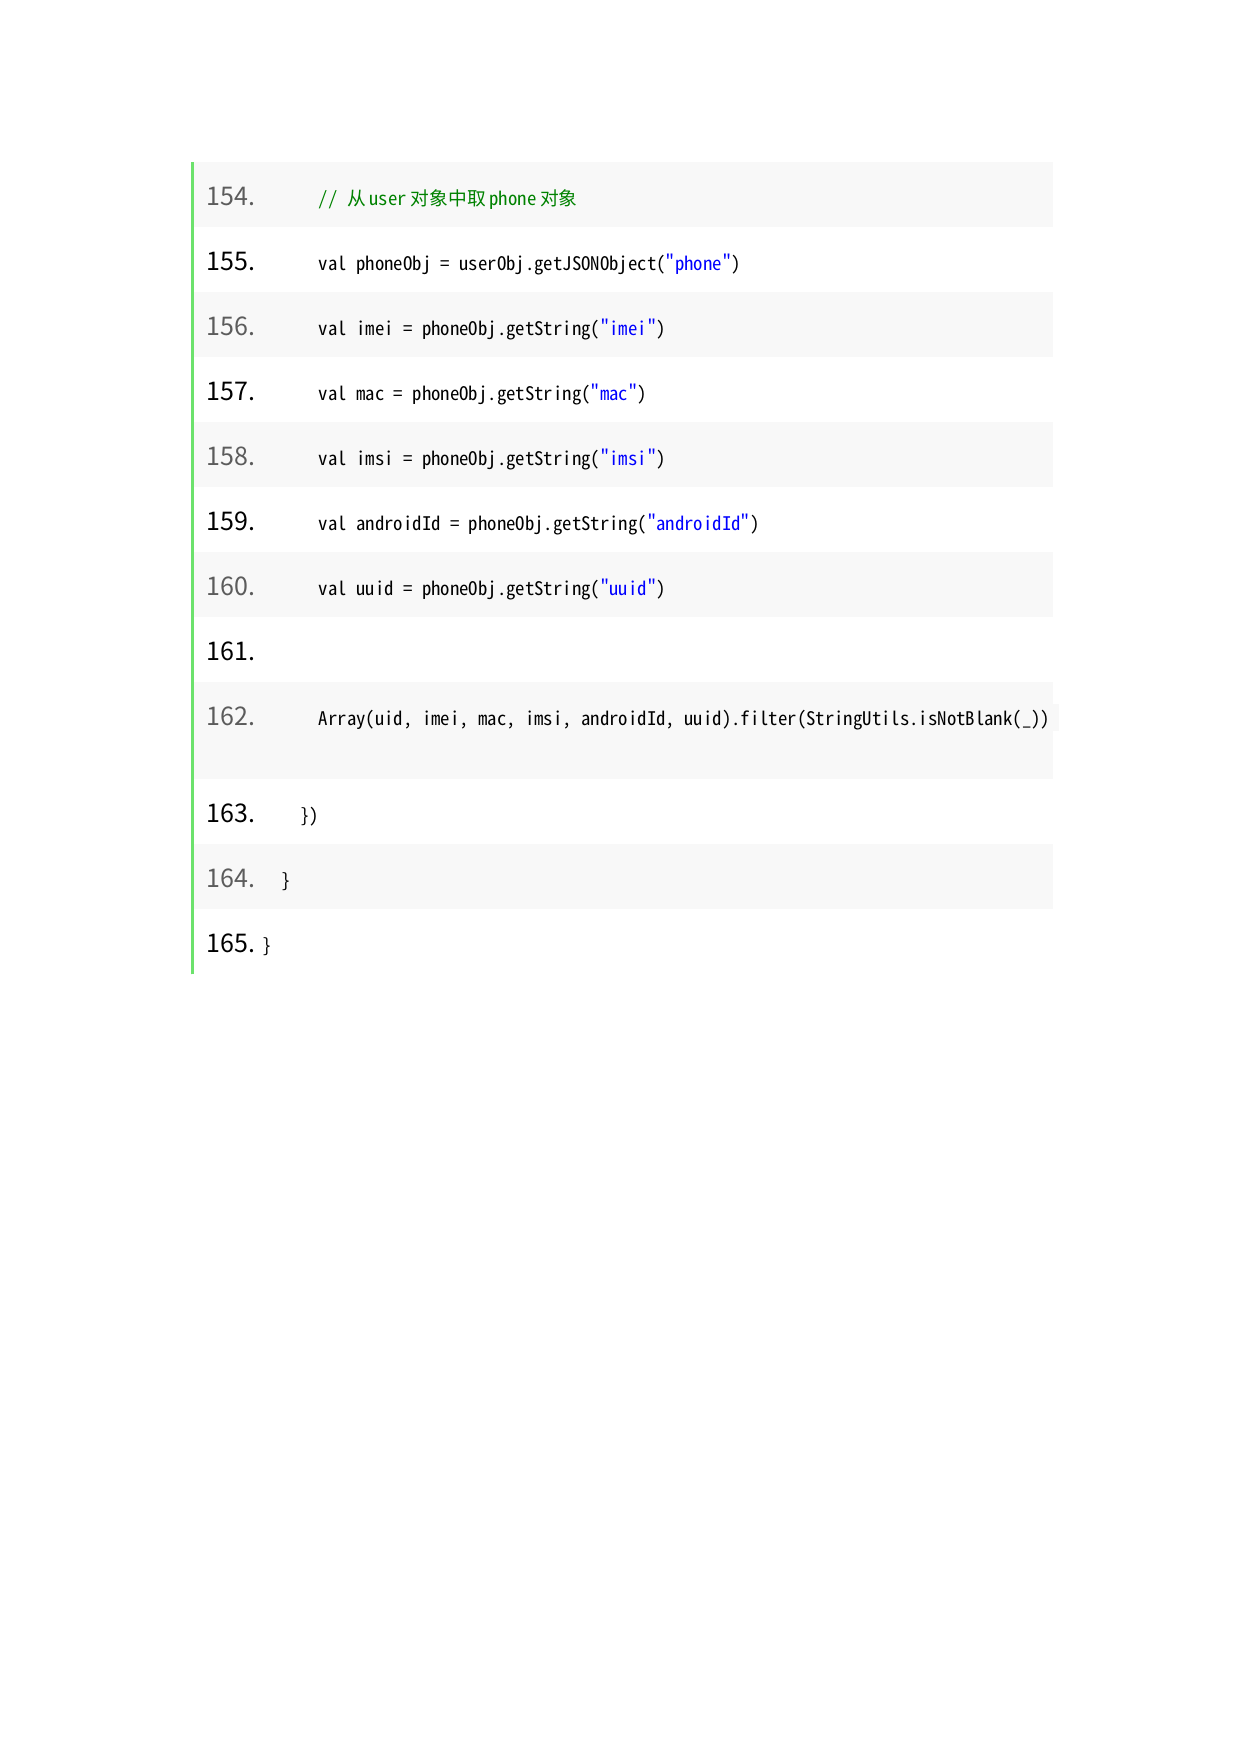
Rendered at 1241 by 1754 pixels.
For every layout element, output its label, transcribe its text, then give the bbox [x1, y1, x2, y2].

list } [194, 909, 1053, 974]
list }) [194, 779, 1053, 844]
list } [194, 844, 1053, 909]
list val imei = phoneObj.getString("imei") [194, 292, 1053, 357]
list // 从user对象中取phone对象 [194, 162, 1053, 227]
list Array(uid, imei, mac, imsi, androidId, uuid).filter(StringUtils.isNotBlank(_)) [194, 682, 1053, 779]
list val androidId = phoneObj.getString("androidId") [194, 487, 1053, 552]
list val phoneObj = userObj.getJSONObject("phone") [194, 227, 1053, 292]
list val imsi = phoneObj.getString("imsi") [194, 422, 1053, 487]
list val mac = phoneObj.getString("mac") [194, 357, 1053, 422]
list val uuid = phoneObj.getString("uuid") [194, 552, 1053, 617]
